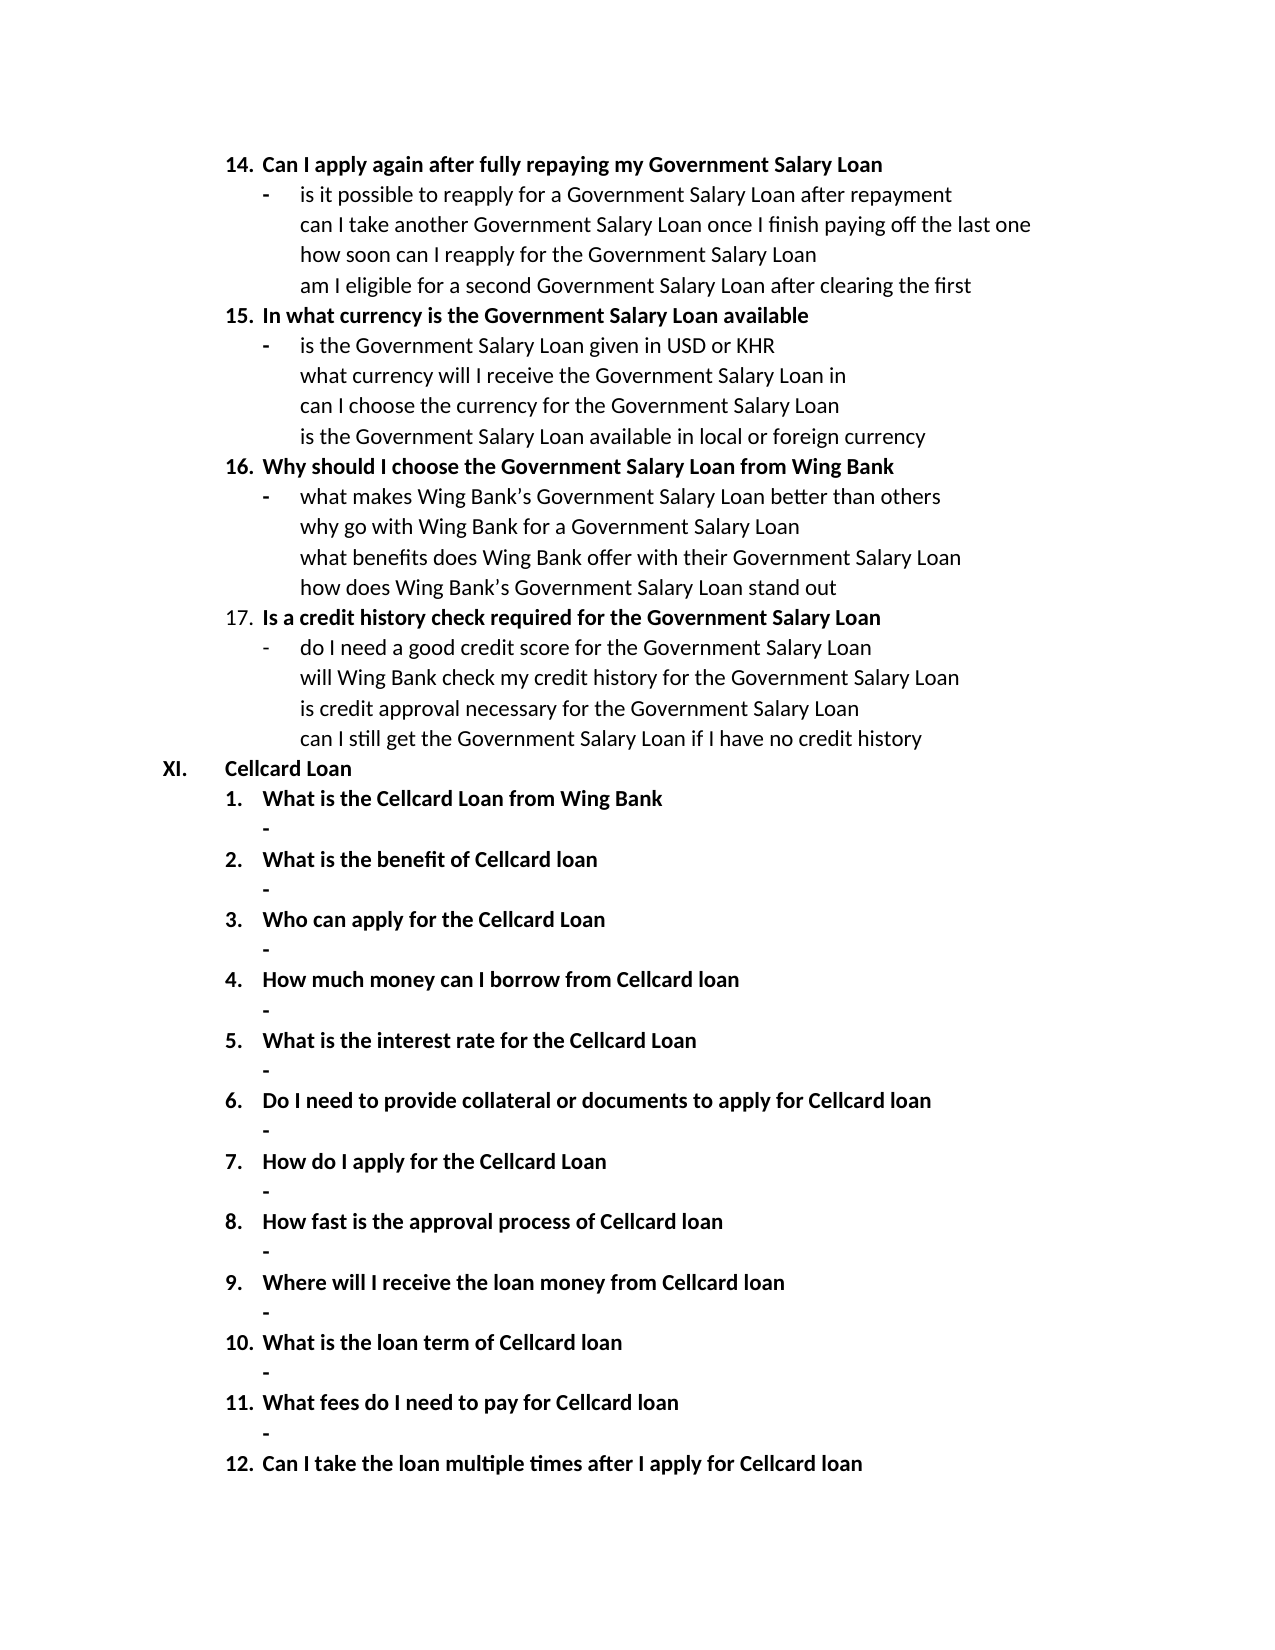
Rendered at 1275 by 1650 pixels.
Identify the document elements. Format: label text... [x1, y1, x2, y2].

list What is the benefit of Cellcard loan [225, 845, 1125, 873]
list What is the interest rate for the Cellcard Loan [225, 1026, 1125, 1054]
list Do I need to provide collateral or documents to apply for Cellcard loan [225, 1086, 1125, 1114]
list is it possible to reapply for a Government Salary Loan after repayment can I take another Government Salary Loan once I finish paying off the last one how soon can I reapply for the Government Salary Loan am I eligible for a second Government Salary Loan after clearing the first [262, 180, 1125, 299]
list Is a credit history check required for the Government Salary Loan [225, 603, 1125, 631]
list How much money can I borrow from Cellcard loan [225, 966, 1125, 994]
list What is the loan term of Cellcard loan [225, 1328, 1125, 1356]
list Can I apply again after fully repaying my Government Salary Loan [225, 150, 1125, 178]
list In what currency is the Government Salary Loan available [225, 301, 1125, 329]
list Who can apply for the Cellcard Loan [225, 905, 1125, 933]
list Why should I choose the Government Salary Loan from Wing Bank [225, 452, 1125, 480]
list Cellcard Loan [187, 754, 1125, 782]
list How do I apply for the Cellcard Loan [225, 1147, 1125, 1175]
list is the Government Salary Loan given in USD or KHR what currency will I receive the Government Salary Loan in can I choose the currency for the Government Salary Loan is the Government Salary Loan available in local or foreign currency [262, 331, 1125, 450]
list What fees do I need to pay for Cellcard loan [225, 1388, 1125, 1417]
list Where will I receive the loan money from Cellcard loan [225, 1268, 1125, 1296]
list do I need a good credit score for the Government Salary Loan will Wing Bank check my credit history for the Government Salary Loan is credit approval necessary for the Government Salary Loan can I still get the Government Salary Loan if I have no credit history [262, 633, 1125, 752]
list How fast is the approval process of Cellcard loan [225, 1207, 1125, 1235]
list what makes Wing Bank’s Government Salary Loan better than others why go with Wing Bank for a Government Salary Loan what benefits does Wing Bank offer with their Government Salary Loan how does Wing Bank’s Government Salary Loan stand out [262, 482, 1125, 601]
list Can I take the loan multiple times after I apply for Cellcard loan [225, 1449, 1125, 1477]
list What is the Cellcard Loan from Wing Bank [225, 784, 1125, 812]
